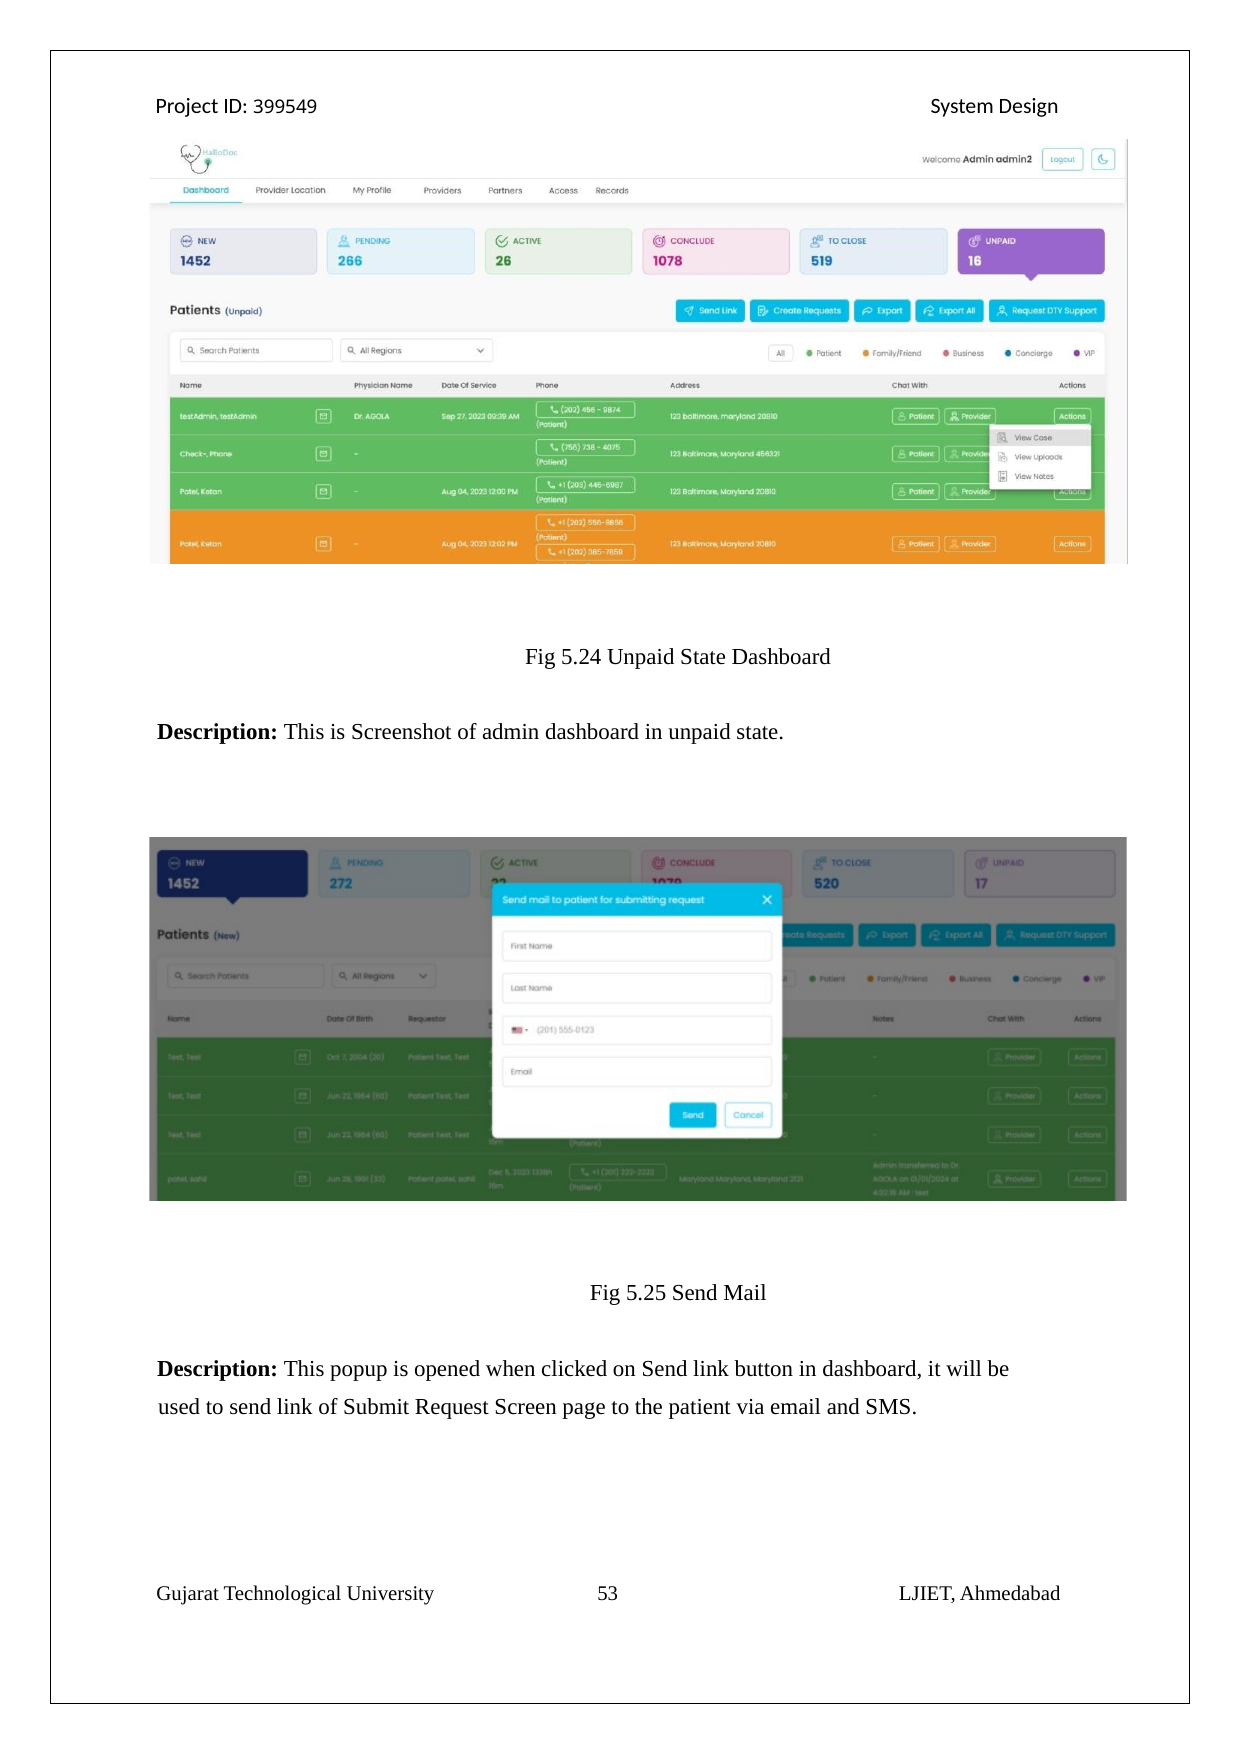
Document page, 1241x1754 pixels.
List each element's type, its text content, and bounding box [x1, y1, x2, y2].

picture [149, 139, 1128, 564]
picture [149, 837, 1128, 1201]
text Fig 5.24 Unpaid State Dashboard [201, 643, 1154, 669]
text Description: This is Screenshot of admin dashboard in unpaid state. [157, 718, 1053, 744]
text Description: This popup is opened when clicked on Send link button in dashboard, it will be used to send link of Submit Request Screen page to the patient via email and SMS. [157, 1355, 1053, 1420]
text Fig 5.25 Send Mail [201, 1279, 1154, 1306]
